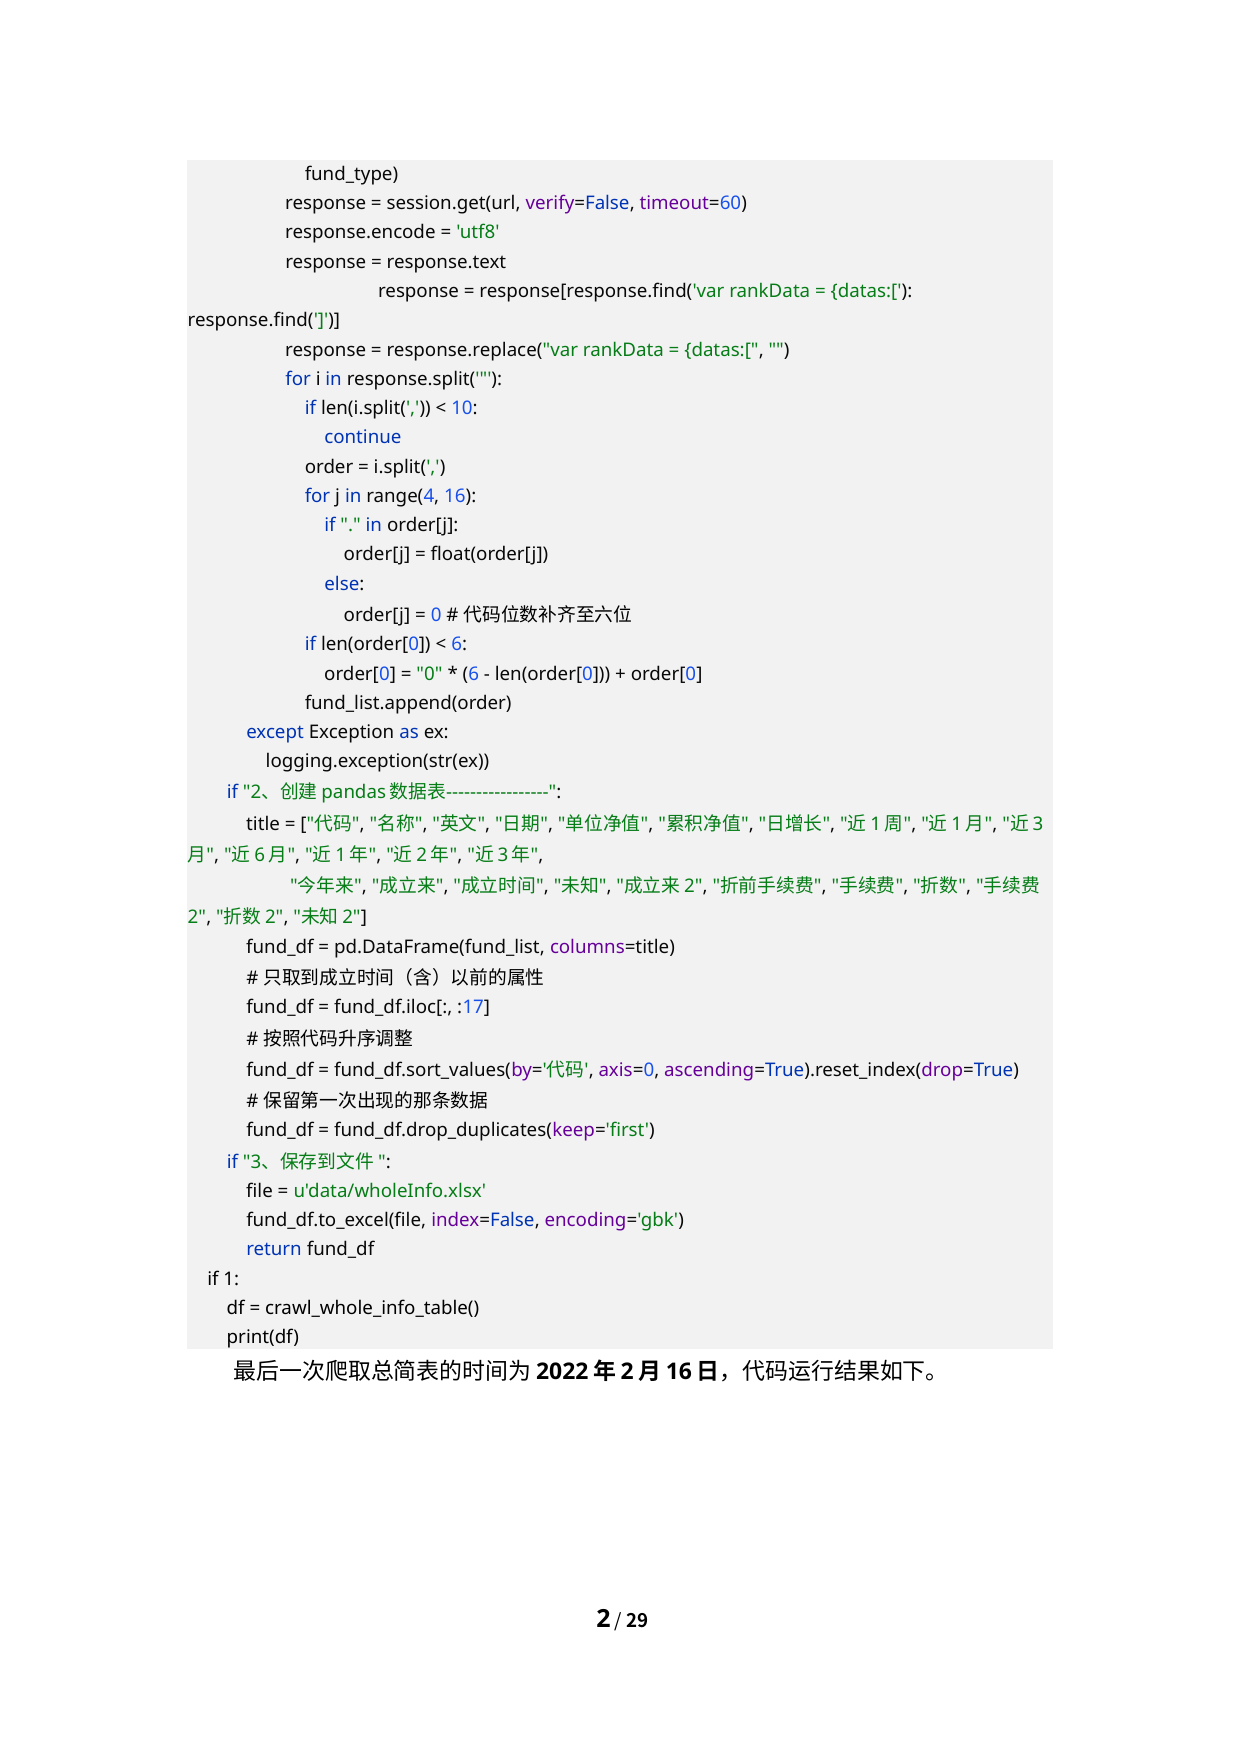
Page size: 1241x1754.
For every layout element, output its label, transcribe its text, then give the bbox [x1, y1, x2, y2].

text 最后一次爬取总简表的时间为2022年2月16日，代码运行结果如下。 [187, 1353, 1053, 1386]
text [187, 160, 1053, 1349]
